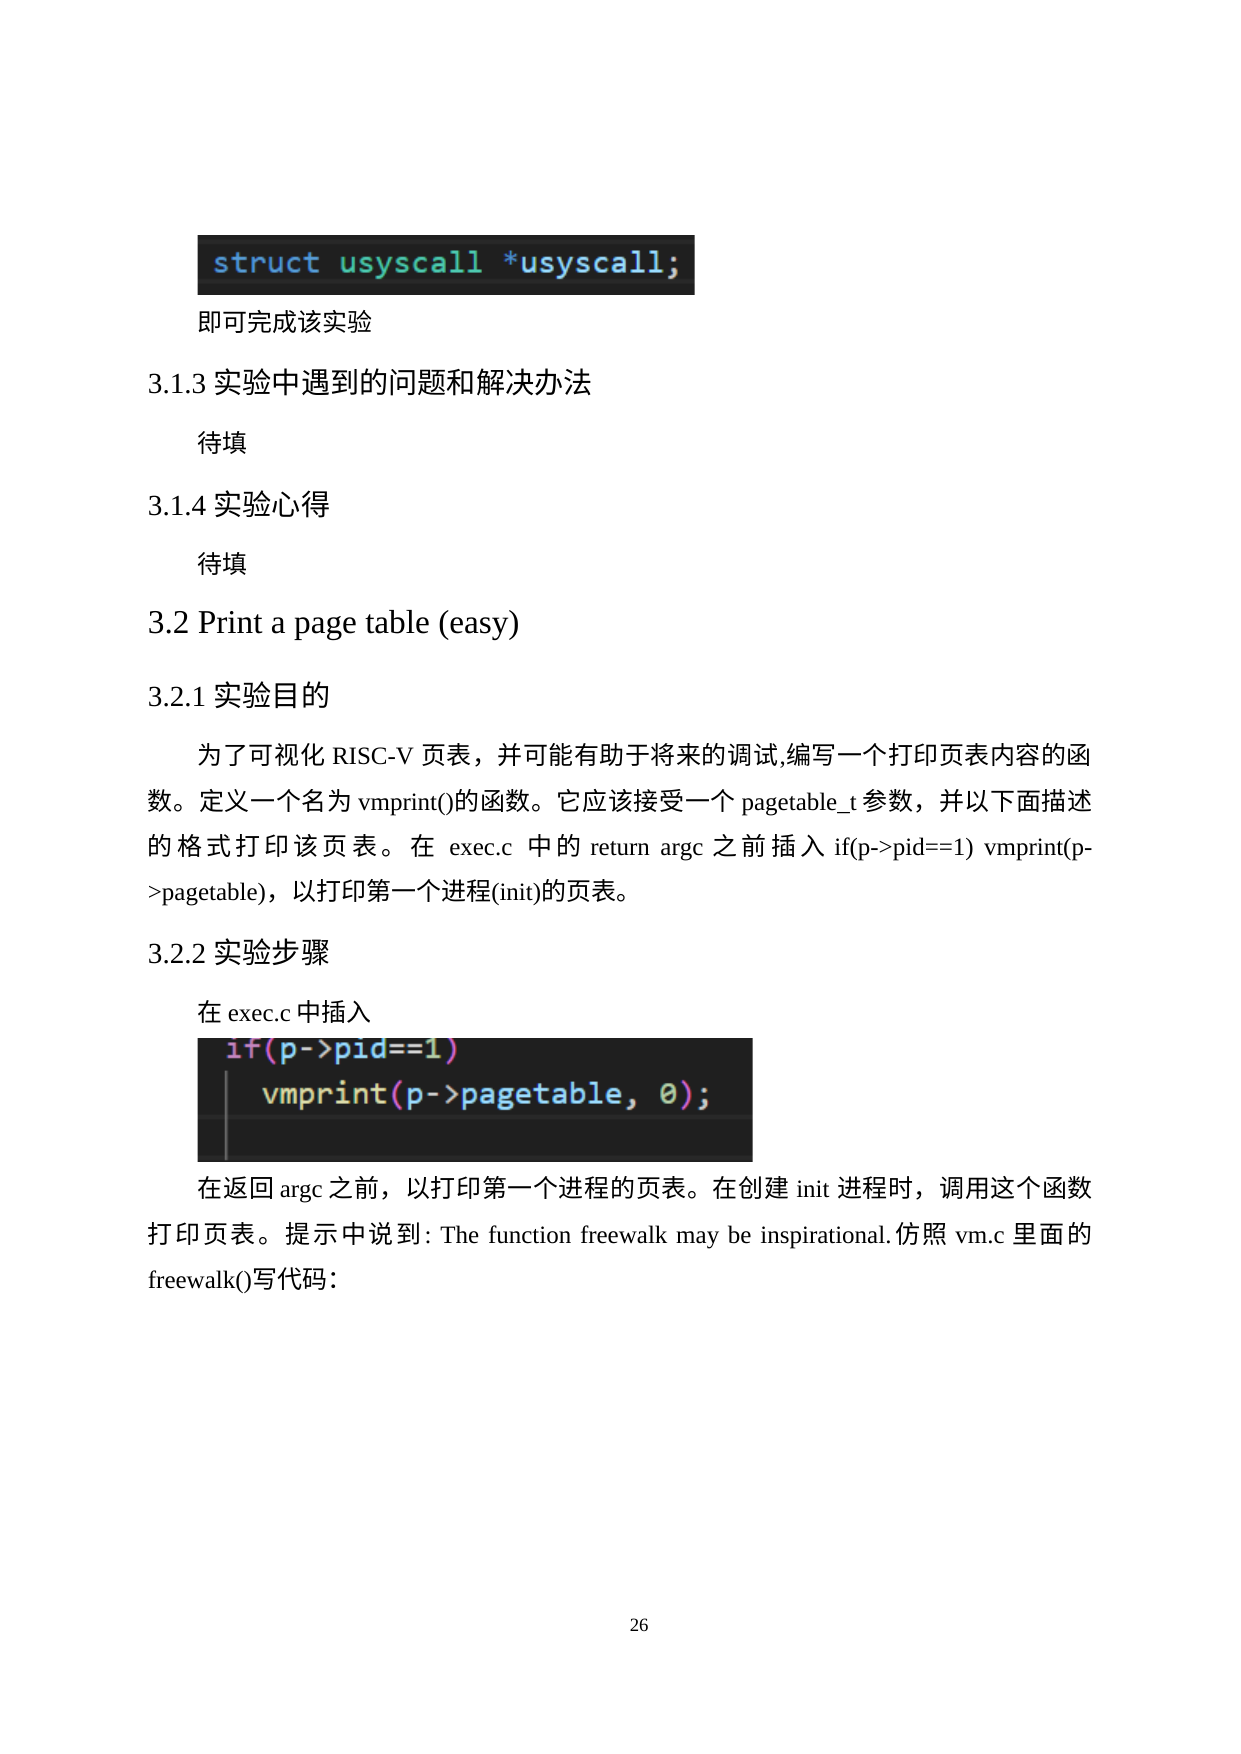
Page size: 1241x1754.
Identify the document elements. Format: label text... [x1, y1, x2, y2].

text 待填 [148, 423, 1092, 459]
subtitle 实验中遇到的问题和解决办法 [148, 360, 1092, 402]
subtitle 实验心得 [148, 481, 1092, 523]
text 在返回argc之前，以打印第一个进程的页表。在创建 init 进程时，调用这个函数打印页表。提示中说到: The function freewalk may be inspirational.仿照vm.c里面的freewalk()写代码： [148, 1169, 1092, 1296]
subtitle 实验目的 [148, 672, 1092, 714]
text 为了可视化 RISC-V 页表，并可能有助于将来的调试,编写一个打印页表内容的函数。定义一个名为vmprint()的函数。它应该接受一个pagetable_t参数，并以下面描述的格式打印该页表。在 exec.c 中的return argc之前插入if(p->pid==1) vmprint(p->pagetable)，以打印第一个进程(init)的页表。 [148, 736, 1092, 908]
picture [197, 1038, 753, 1162]
subtitle 实验步骤 [148, 929, 1092, 972]
text 待填 [148, 544, 1092, 581]
picture [197, 235, 695, 295]
text 在exec.c中插入 [148, 993, 1092, 1029]
subtitle Print a page table (easy) [148, 602, 1092, 641]
text 即可完成该实验 [148, 302, 1092, 338]
